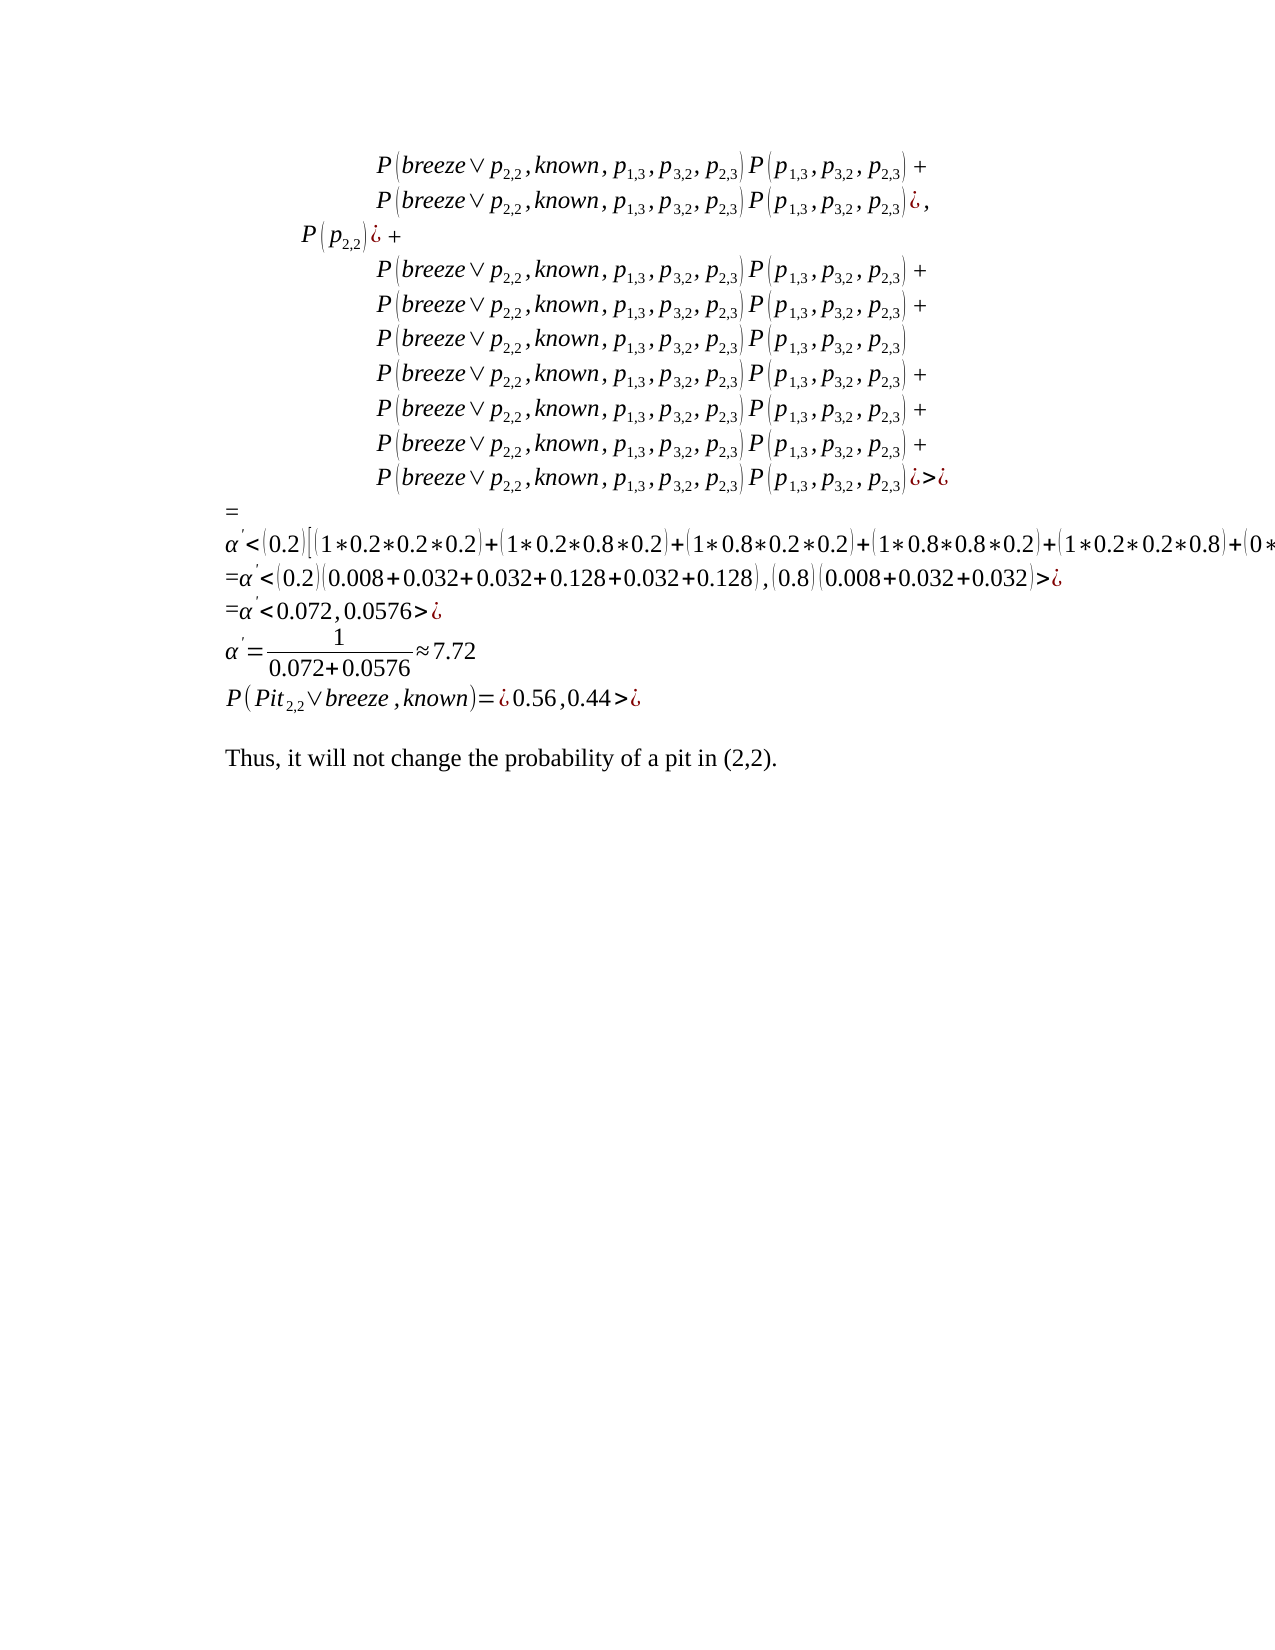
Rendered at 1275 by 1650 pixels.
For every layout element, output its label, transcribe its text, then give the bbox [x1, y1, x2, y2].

text + [150, 393, 1125, 427]
list = [225, 497, 1125, 560]
text + [300, 150, 1125, 185]
list = [225, 593, 1125, 624]
text + [300, 358, 1125, 393]
text + [300, 289, 1125, 323]
list Thus, it will not change the probability of a pit in (2,2). [225, 743, 1125, 772]
text + [300, 427, 1125, 462]
list = [225, 560, 1125, 593]
text + [150, 254, 1125, 289]
text + [150, 219, 1125, 254]
